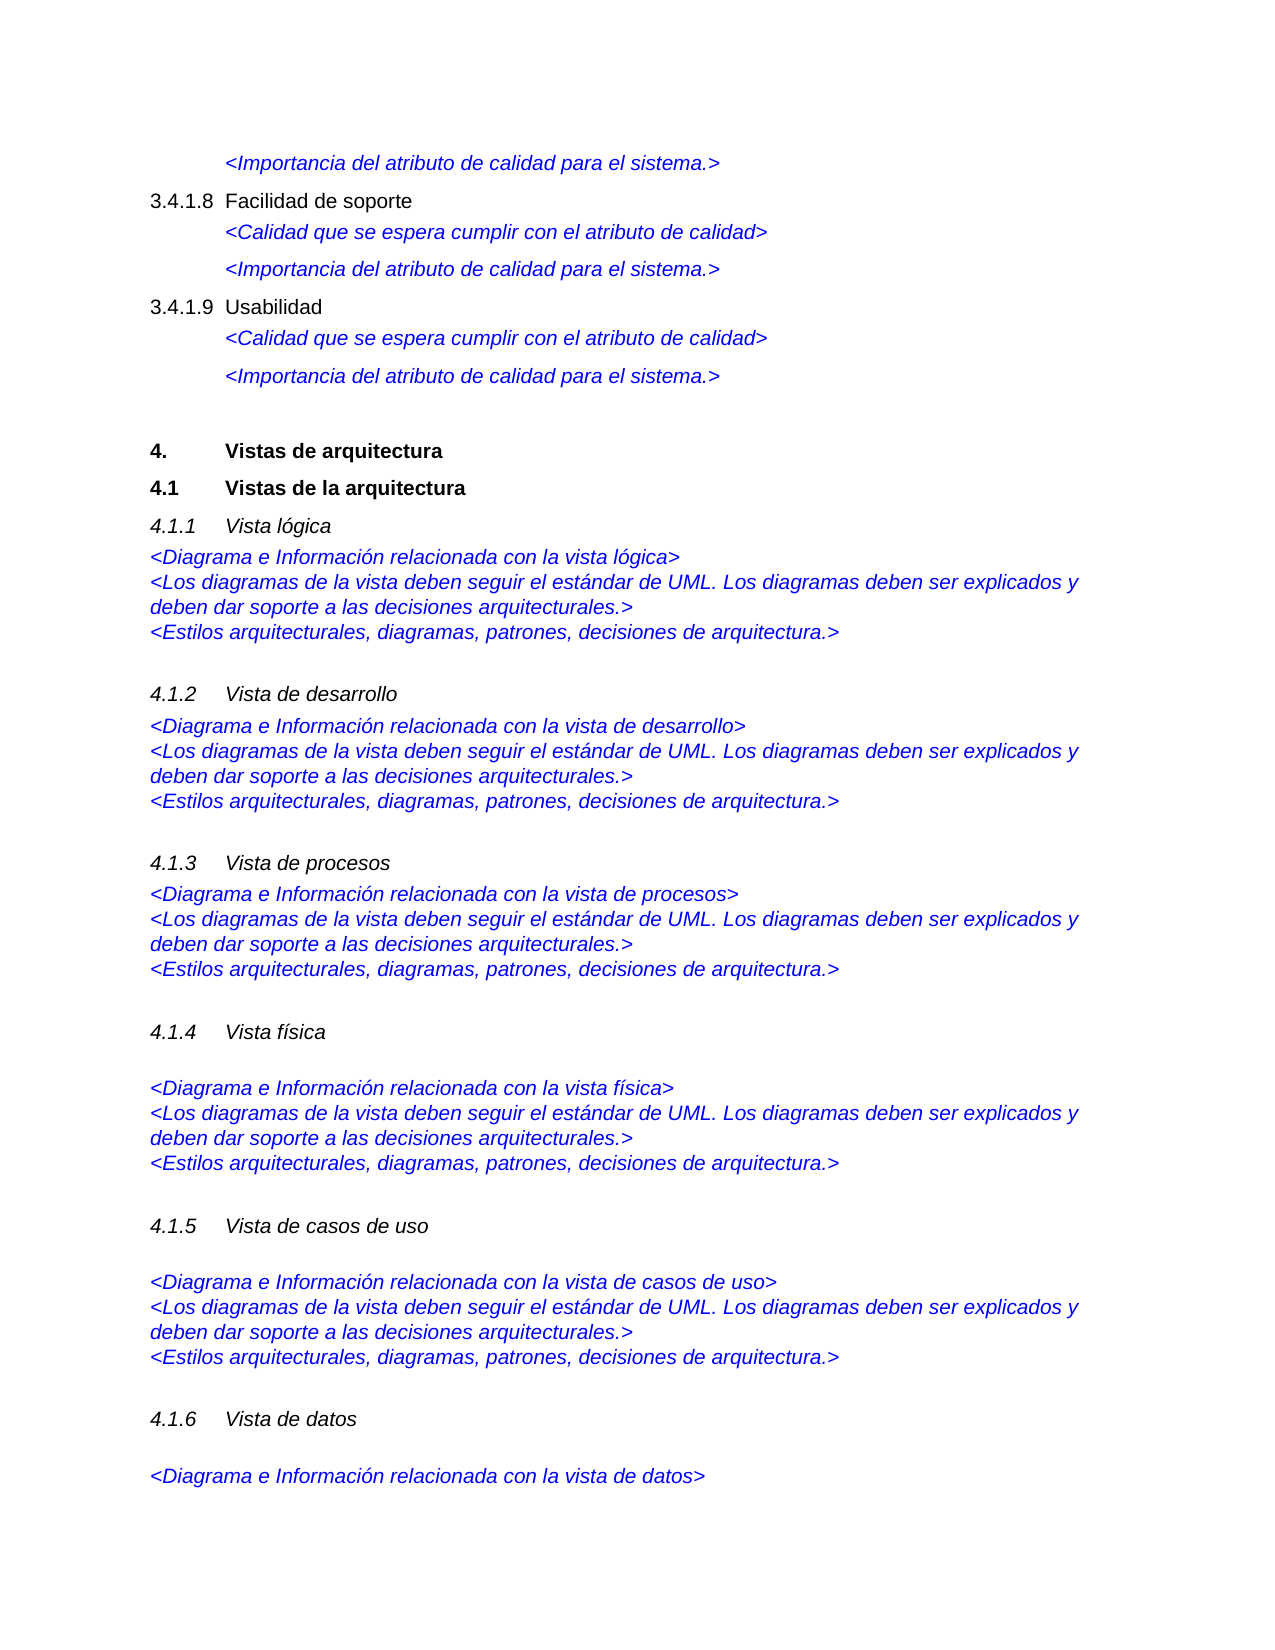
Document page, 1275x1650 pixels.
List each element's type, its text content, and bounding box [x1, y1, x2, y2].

text <Diagrama e Información relacionada con la vista de desarrollo> [150, 712, 1125, 737]
text <Importancia del atributo de calidad para el sistema.> [225, 362, 1125, 387]
subtitle Facilidad de soporte [150, 187, 1125, 212]
text <Estilos arquitecturales, diagramas, patrones, decisiones de arquitectura.> [150, 956, 1125, 981]
subtitle Vista de procesos [150, 850, 1125, 875]
text <Estilos arquitecturales, diagramas, patrones, decisiones de arquitectura.> [150, 787, 1125, 812]
text <Estilos arquitecturales, diagramas, patrones, decisiones de arquitectura.> [150, 1150, 1125, 1175]
subtitle Vistas de arquitectura [150, 437, 1125, 462]
subtitle Usabilidad [150, 294, 1125, 319]
subtitle Vista física [150, 1019, 1125, 1044]
text <Los diagramas de la vista deben seguir el estándar de UML. Los diagramas deben ser explicados y deben dar soporte a las decisiones arquitecturales.> [150, 906, 1125, 956]
subtitle Vista de desarrollo [150, 681, 1125, 706]
text <Diagrama e Información relacionada con la vista lógica> [150, 544, 1125, 569]
subtitle Vista lógica [150, 512, 1125, 537]
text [225, 219, 1125, 244]
text <Los diagramas de la vista deben seguir el estándar de UML. Los diagramas deben ser explicados y deben dar soporte a las decisiones arquitecturales.> [150, 569, 1125, 619]
text <Calidad que se espera cumplir con el atributo de calidad> [225, 325, 1125, 350]
subtitle Vista de casos de uso [150, 1212, 1125, 1237]
text <Diagrama e Información relacionada con la vista de casos de uso> [150, 1269, 1125, 1294]
subtitle Vista de datos [150, 1406, 1125, 1431]
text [225, 150, 1125, 175]
subtitle Vistas de la arquitectura [150, 475, 1125, 500]
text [150, 1294, 1125, 1344]
text <Los diagramas de la vista deben seguir el estándar de UML. Los diagramas deben ser explicados y deben dar soporte a las decisiones arquitecturales.> [150, 1100, 1125, 1150]
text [225, 256, 1125, 281]
text <Los diagramas de la vista deben seguir el estándar de UML. Los diagramas deben ser explicados y deben dar soporte a las decisiones arquitecturales.> [150, 737, 1125, 787]
text <Diagrama e Información relacionada con la vista de datos> [150, 1462, 1125, 1487]
text <Diagrama e Información relacionada con la vista de procesos> [150, 881, 1125, 906]
text <Estilos arquitecturales, diagramas, patrones, decisiones de arquitectura.> [150, 619, 1125, 644]
text <Diagrama e Información relacionada con la vista física> [150, 1075, 1125, 1100]
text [150, 1344, 1125, 1369]
